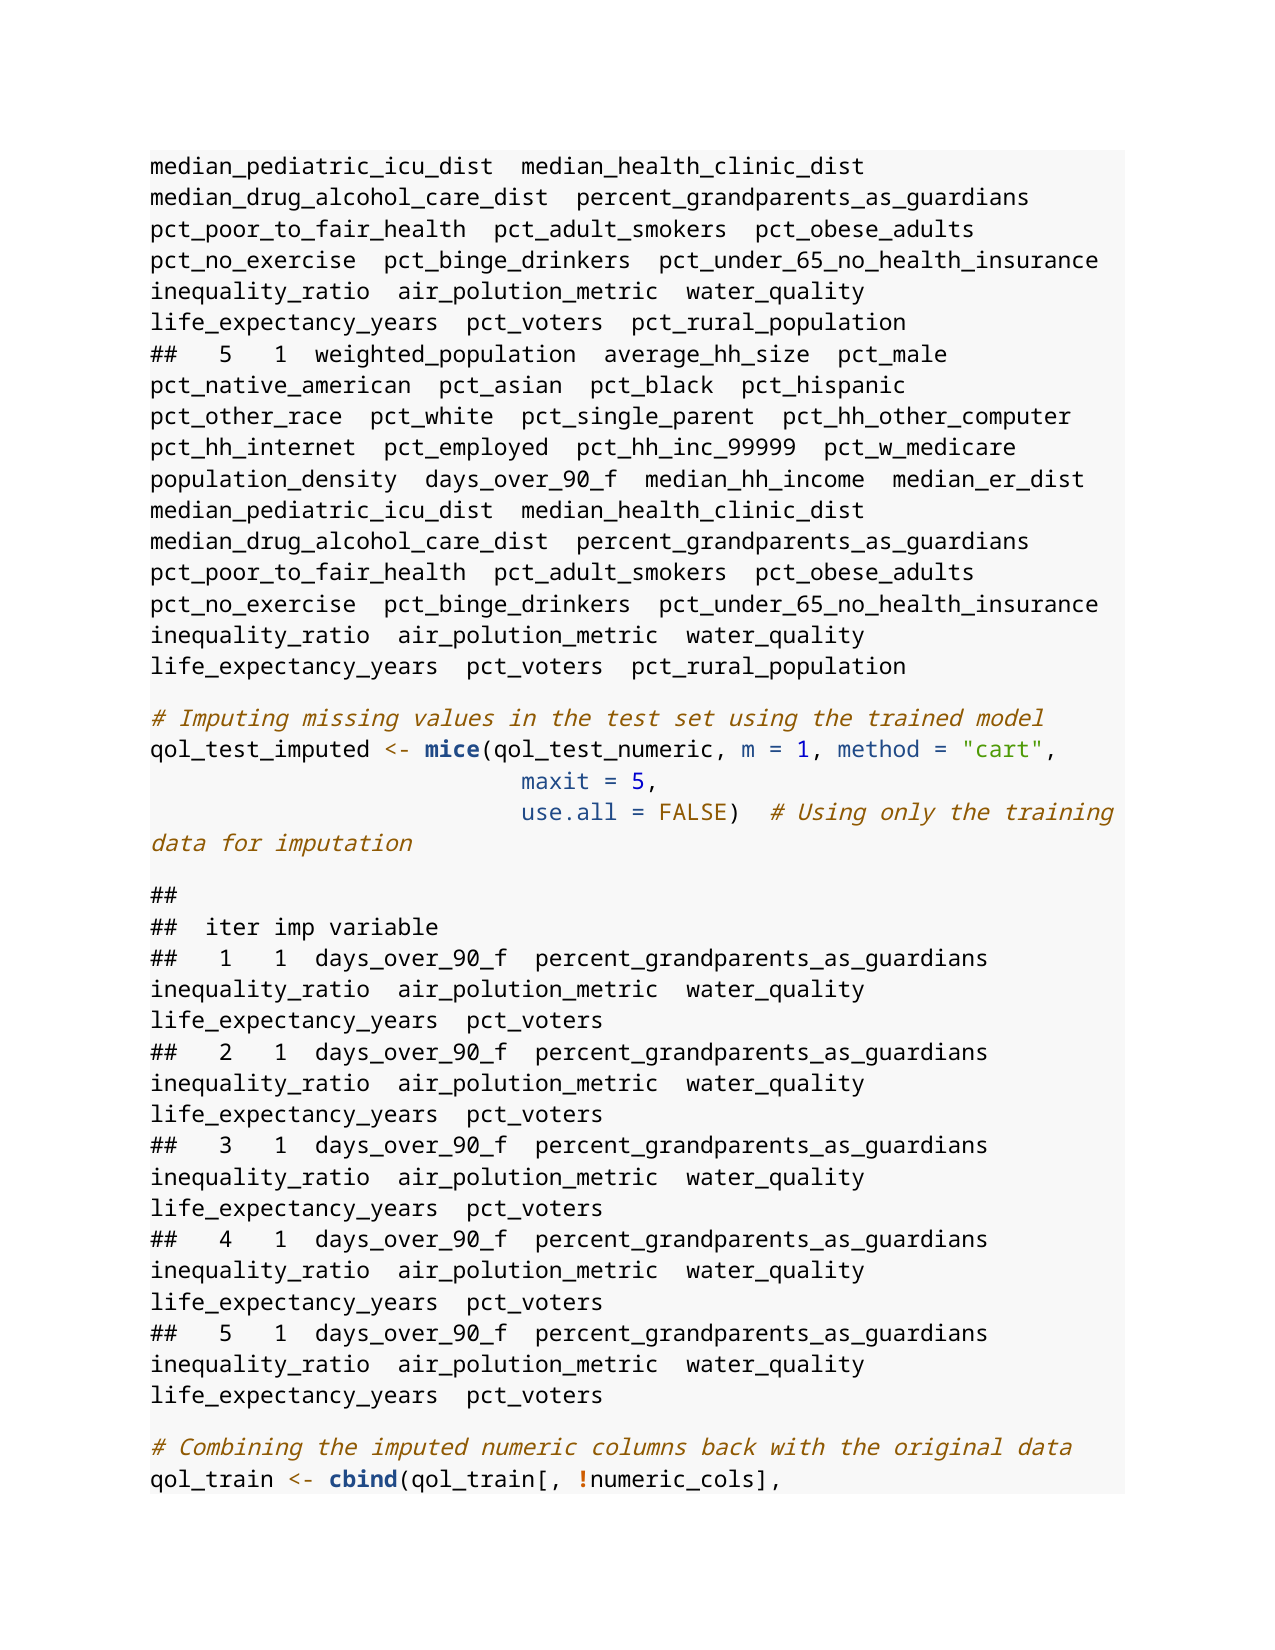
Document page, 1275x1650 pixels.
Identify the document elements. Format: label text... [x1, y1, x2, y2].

text # Imputing missing values in the test set using the trained model qol_test_imputed <- mice(qol_test_numeric, m = 1, method = "cart", maxit = 5, use.all = FALSE) # Using only the training data for imputation [150, 702, 1125, 858]
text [150, 150, 1125, 681]
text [150, 1431, 1125, 1494]
text ## ## iter imp variable ## 1 1 days_over_90_f percent_grandparents_as_guardians inequality_ratio air_polution_metric water_quality life_expectancy_years pct_voters ## 2 1 days_over_90_f percent_grandparents_as_guardians inequality_ratio air_polution_metric water_quality life_expectancy_years pct_voters ## 3 1 days_over_90_f percent_grandparents_as_guardians inequality_ratio air_polution_metric water_quality life_expectancy_years pct_voters ## 4 1 days_over_90_f percent_grandparents_as_guardians inequality_ratio air_polution_metric water_quality life_expectancy_years pct_voters ## 5 1 days_over_90_f percent_grandparents_as_guardians inequality_ratio air_polution_metric water_quality life_expectancy_years pct_voters [150, 879, 1125, 1410]
